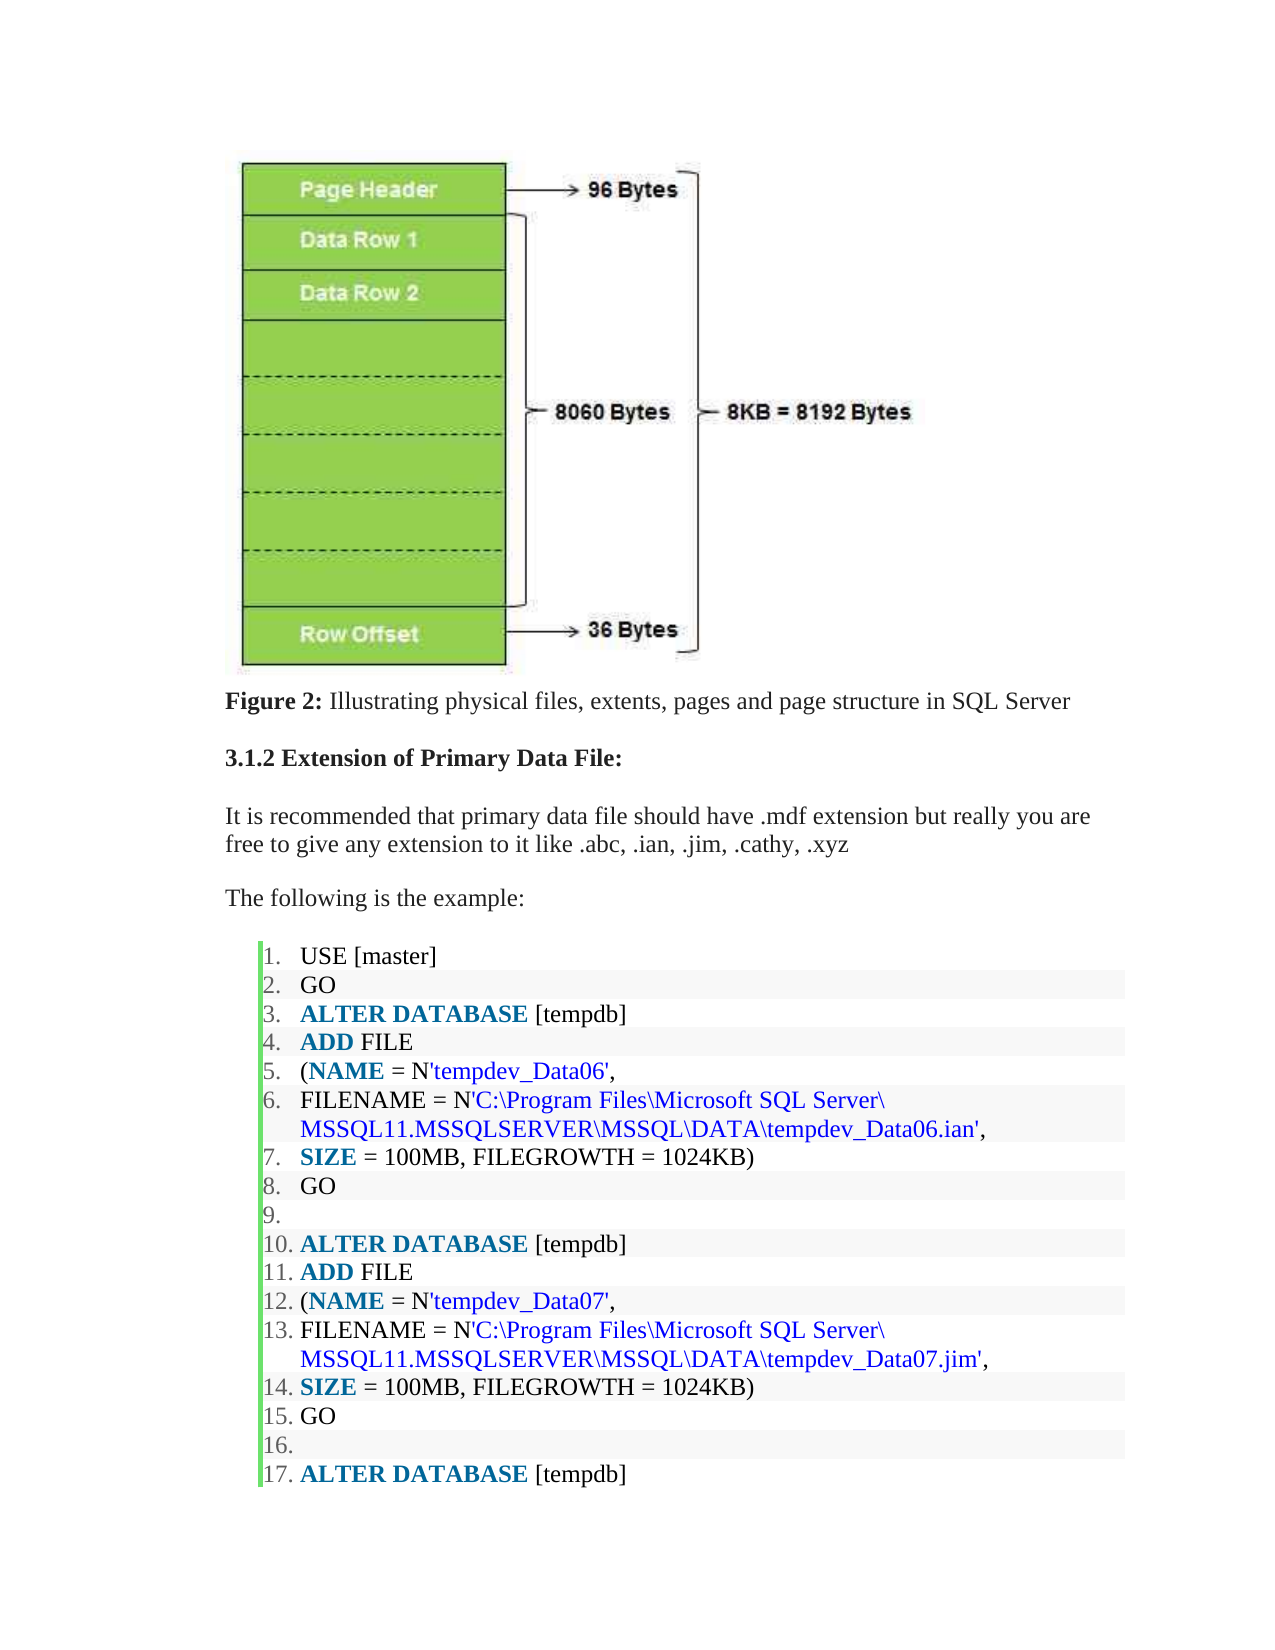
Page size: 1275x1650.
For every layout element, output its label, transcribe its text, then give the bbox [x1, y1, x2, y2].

list (NAME = N'tempdev_Data07', [263, 1286, 1125, 1315]
list SIZE = 100MB, FILEGROWTH = 1024KB) [263, 1142, 1125, 1171]
list GO [263, 970, 1125, 999]
list ADD FILE [263, 1257, 1125, 1286]
text The following is the example: [225, 883, 1125, 912]
list ALTER DATABASE [tempdb] [263, 999, 1125, 1027]
list ALTER DATABASE [tempdb] [263, 1229, 1125, 1257]
list ADD FILE [263, 1027, 1125, 1056]
list USE [master] [263, 941, 1125, 970]
list GO [263, 1401, 1125, 1430]
list FILENAME = N'C:\Program Files\Microsoft SQL Server\MSSQL11.MSSQLSERVER\MSSQL\DATA\tempdev_Data06.ian', [263, 1085, 1125, 1142]
list SIZE = 100MB, FILEGROWTH = 1024KB) [263, 1372, 1125, 1401]
list FILENAME = N'C:\Program Files\Microsoft SQL Server\MSSQL11.MSSQLSERVER\MSSQL\DATA\tempdev_Data07.jim', [263, 1315, 1125, 1372]
list (NAME = N'tempdev_Data06', [263, 1056, 1125, 1085]
list ALTER DATABASE [tempdb] [263, 1459, 1125, 1487]
list GO [263, 1171, 1125, 1200]
picture [225, 150, 926, 686]
